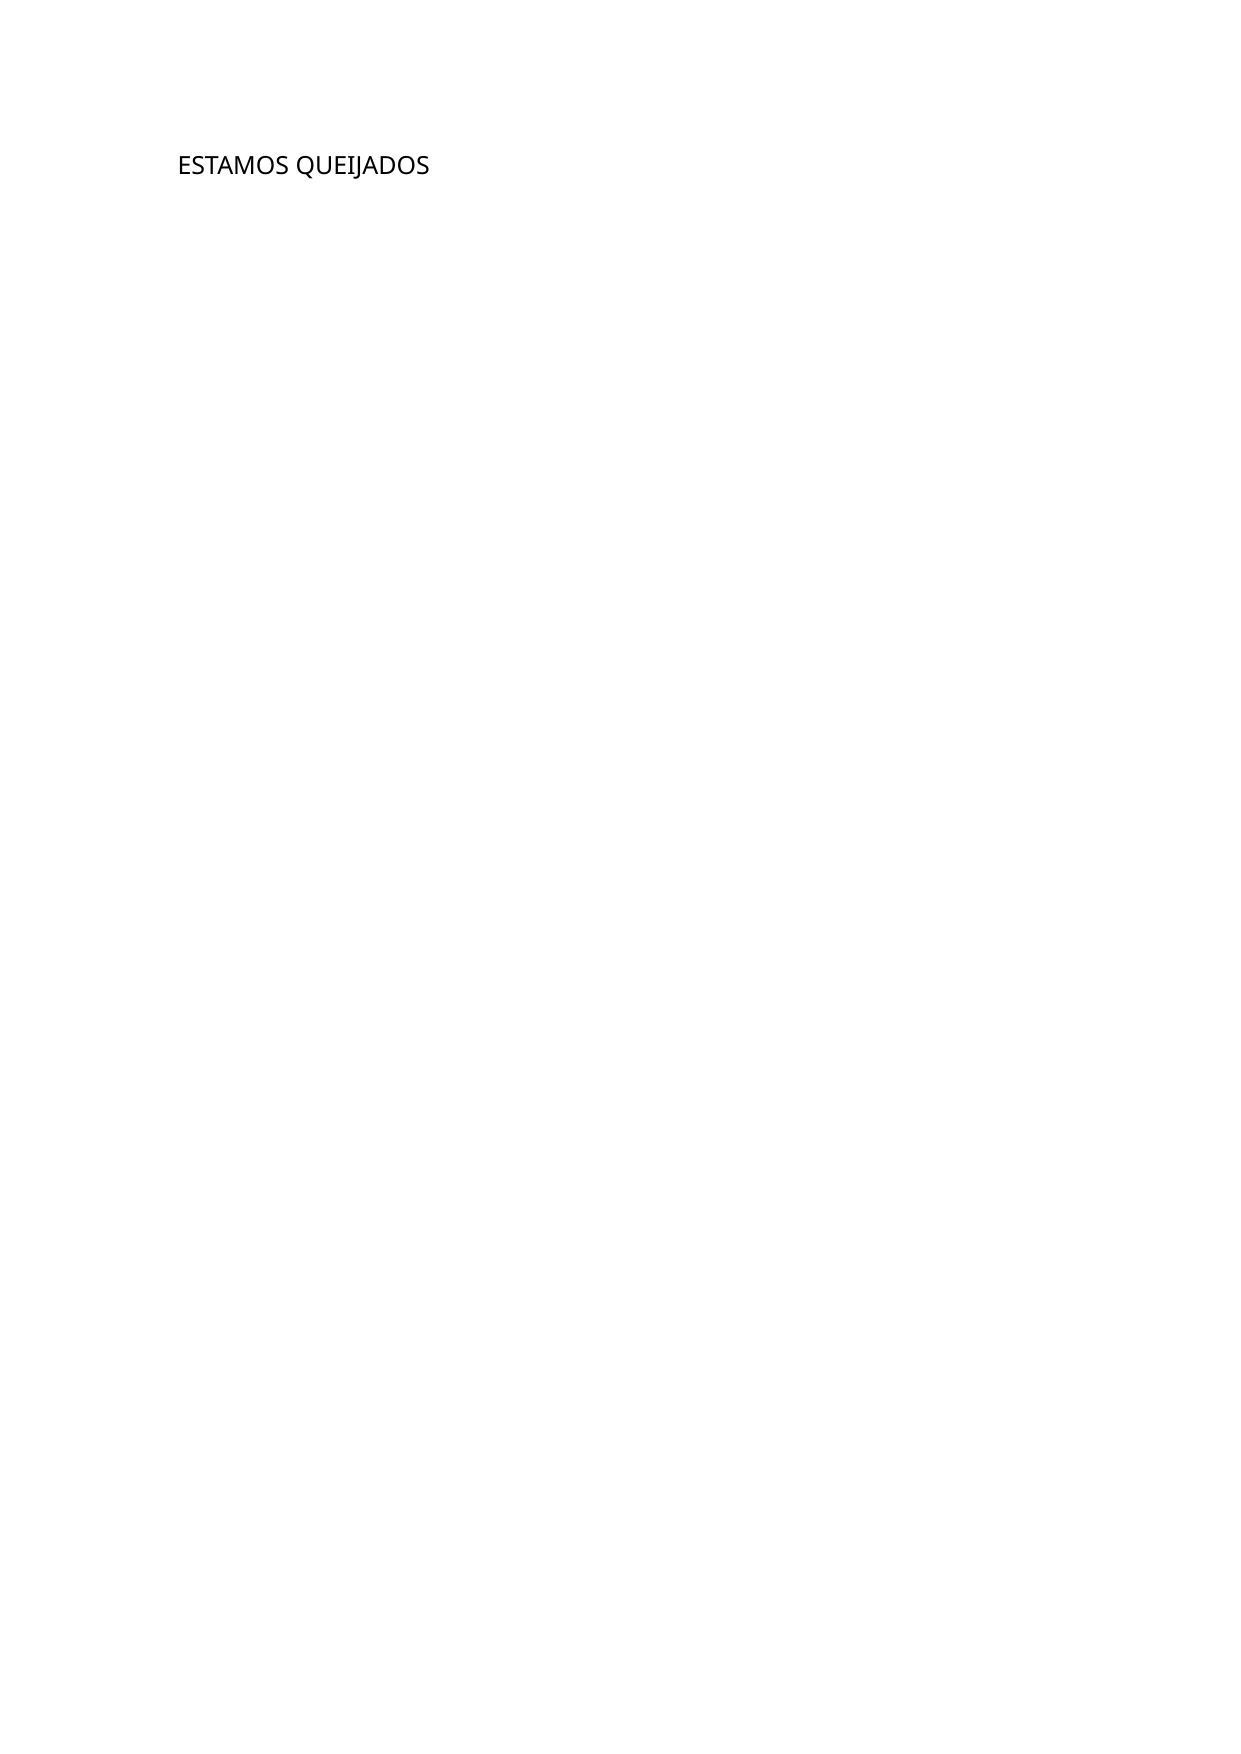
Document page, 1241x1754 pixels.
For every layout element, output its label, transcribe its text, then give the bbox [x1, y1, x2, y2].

text ESTAMOS QUEIJADOS [177, 148, 1063, 182]
